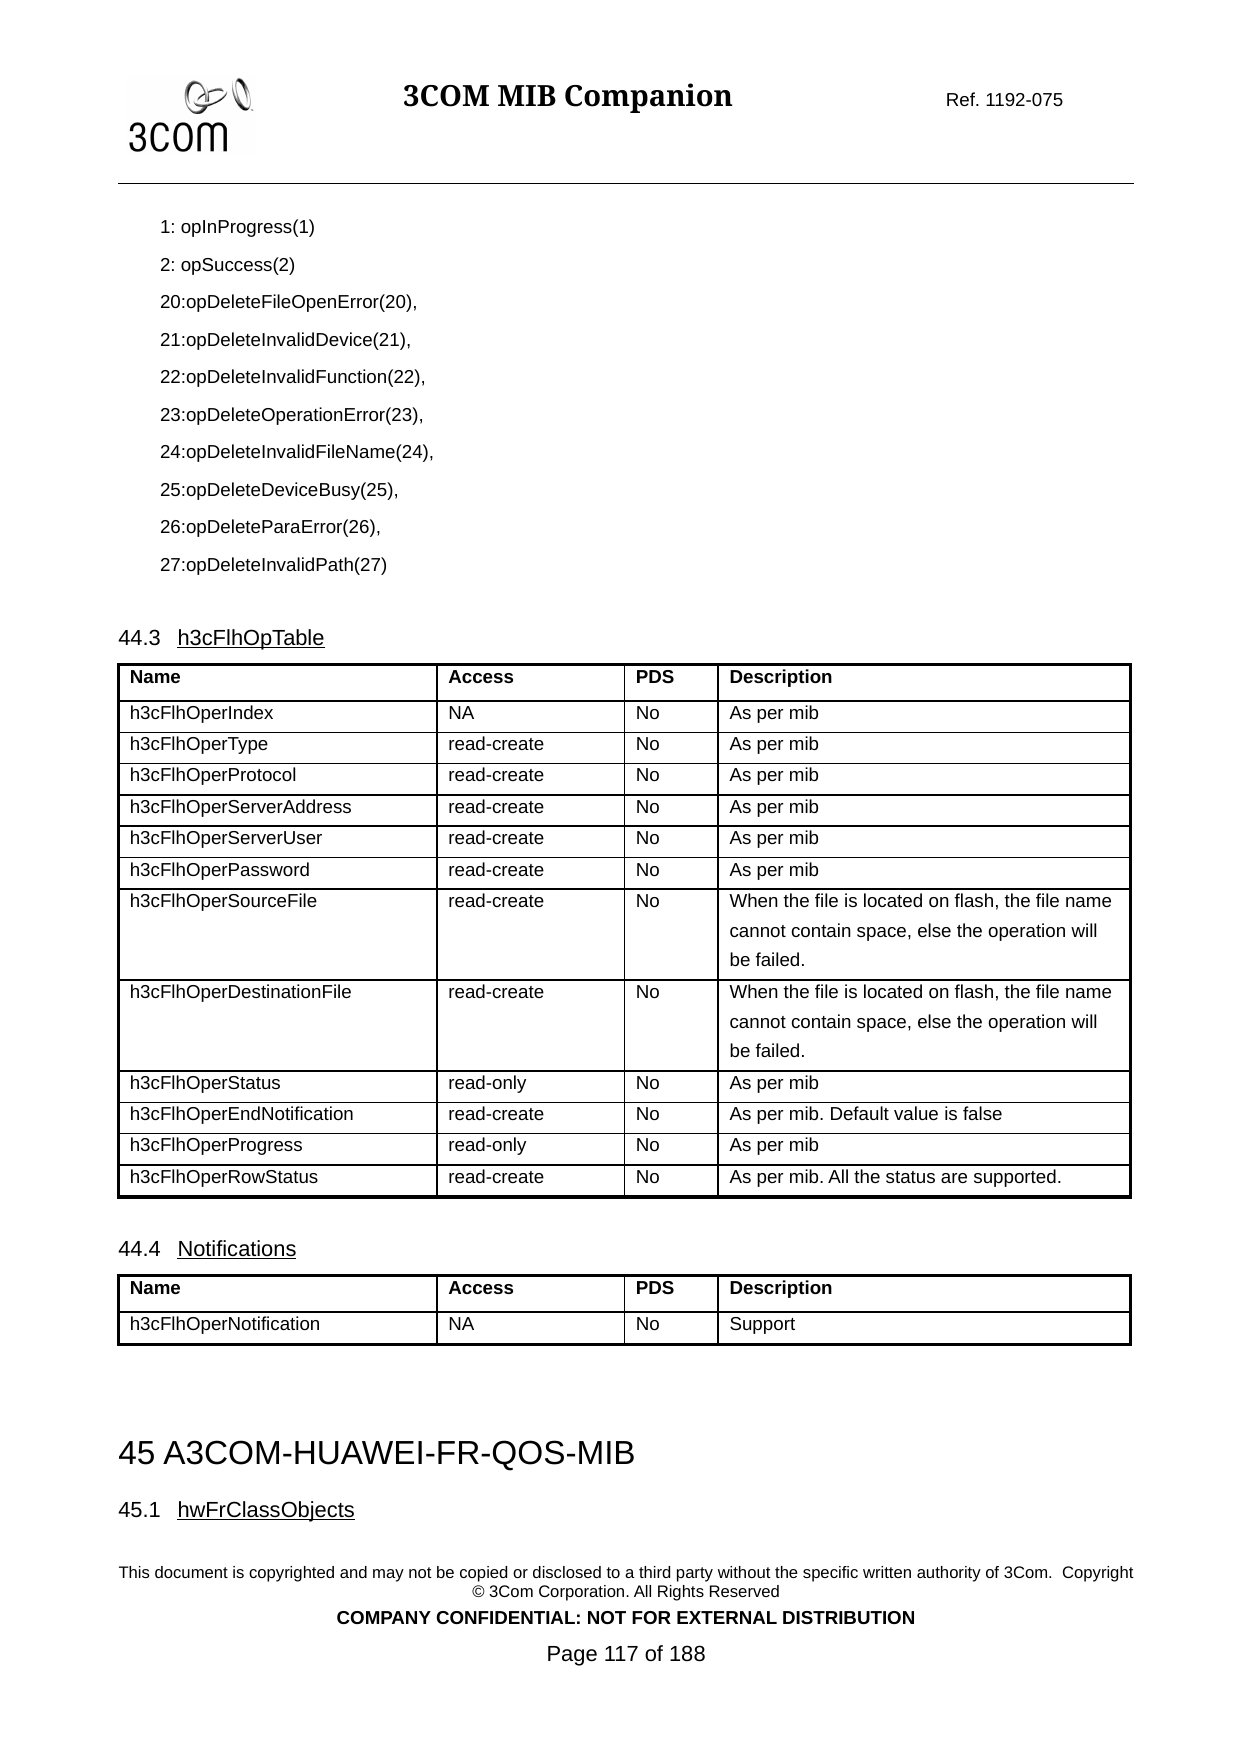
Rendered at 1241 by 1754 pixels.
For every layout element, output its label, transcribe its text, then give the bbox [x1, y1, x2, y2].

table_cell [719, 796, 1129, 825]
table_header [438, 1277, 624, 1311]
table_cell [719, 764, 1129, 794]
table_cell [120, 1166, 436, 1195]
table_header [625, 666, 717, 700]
subtitle h3cFlhOpTable [118, 625, 1134, 650]
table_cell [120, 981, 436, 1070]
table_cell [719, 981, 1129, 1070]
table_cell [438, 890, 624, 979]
text 2: opSuccess(2) [160, 250, 1134, 275]
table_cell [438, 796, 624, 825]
picture [126, 75, 257, 154]
subtitle A3COM-HUAWEI-FR-QOS-MIB [118, 1433, 1134, 1472]
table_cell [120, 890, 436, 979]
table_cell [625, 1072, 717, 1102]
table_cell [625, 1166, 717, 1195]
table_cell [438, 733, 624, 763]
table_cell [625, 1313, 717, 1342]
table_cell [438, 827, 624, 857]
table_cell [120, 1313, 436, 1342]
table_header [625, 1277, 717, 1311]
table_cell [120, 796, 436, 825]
text 22:opDeleteInvalidFunction(22), [160, 362, 1134, 387]
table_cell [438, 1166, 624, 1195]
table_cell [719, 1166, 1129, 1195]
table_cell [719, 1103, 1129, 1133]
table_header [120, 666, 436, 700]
text 26:opDeleteParaError(26), [160, 512, 1134, 537]
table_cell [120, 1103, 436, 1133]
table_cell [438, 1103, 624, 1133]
text 21:opDeleteInvalidDevice(21), [160, 325, 1134, 350]
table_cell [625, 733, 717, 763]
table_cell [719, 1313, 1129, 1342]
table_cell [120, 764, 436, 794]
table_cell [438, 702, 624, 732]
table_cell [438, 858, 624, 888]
text 1: opInProgress(1) [160, 212, 1134, 237]
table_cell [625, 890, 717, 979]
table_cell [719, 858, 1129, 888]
subtitle hwFrClassObjects [118, 1497, 1134, 1522]
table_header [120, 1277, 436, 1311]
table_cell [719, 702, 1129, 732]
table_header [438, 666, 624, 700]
text 20:opDeleteFileOpenError(20), [160, 287, 1134, 312]
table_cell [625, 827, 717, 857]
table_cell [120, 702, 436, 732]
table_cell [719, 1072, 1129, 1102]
text 23:opDeleteOperationError(23), [160, 400, 1134, 425]
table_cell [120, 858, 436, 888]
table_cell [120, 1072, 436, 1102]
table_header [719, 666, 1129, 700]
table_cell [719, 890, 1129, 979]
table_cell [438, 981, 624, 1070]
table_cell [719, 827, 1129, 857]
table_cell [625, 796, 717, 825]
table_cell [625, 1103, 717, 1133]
text 24:opDeleteInvalidFileName(24), [160, 437, 1134, 462]
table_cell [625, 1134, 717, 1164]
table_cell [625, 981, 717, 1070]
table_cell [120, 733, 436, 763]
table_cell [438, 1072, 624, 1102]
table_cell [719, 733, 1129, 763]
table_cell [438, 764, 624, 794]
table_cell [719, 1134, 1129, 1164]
text 27:opDeleteInvalidPath(27) [160, 550, 1134, 575]
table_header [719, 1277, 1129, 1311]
subtitle Notifications [118, 1236, 1134, 1261]
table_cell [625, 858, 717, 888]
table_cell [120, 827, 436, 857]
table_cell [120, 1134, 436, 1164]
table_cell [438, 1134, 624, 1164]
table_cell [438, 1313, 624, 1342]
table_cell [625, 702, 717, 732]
text 25:opDeleteDeviceBusy(25), [160, 475, 1134, 500]
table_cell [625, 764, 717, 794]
